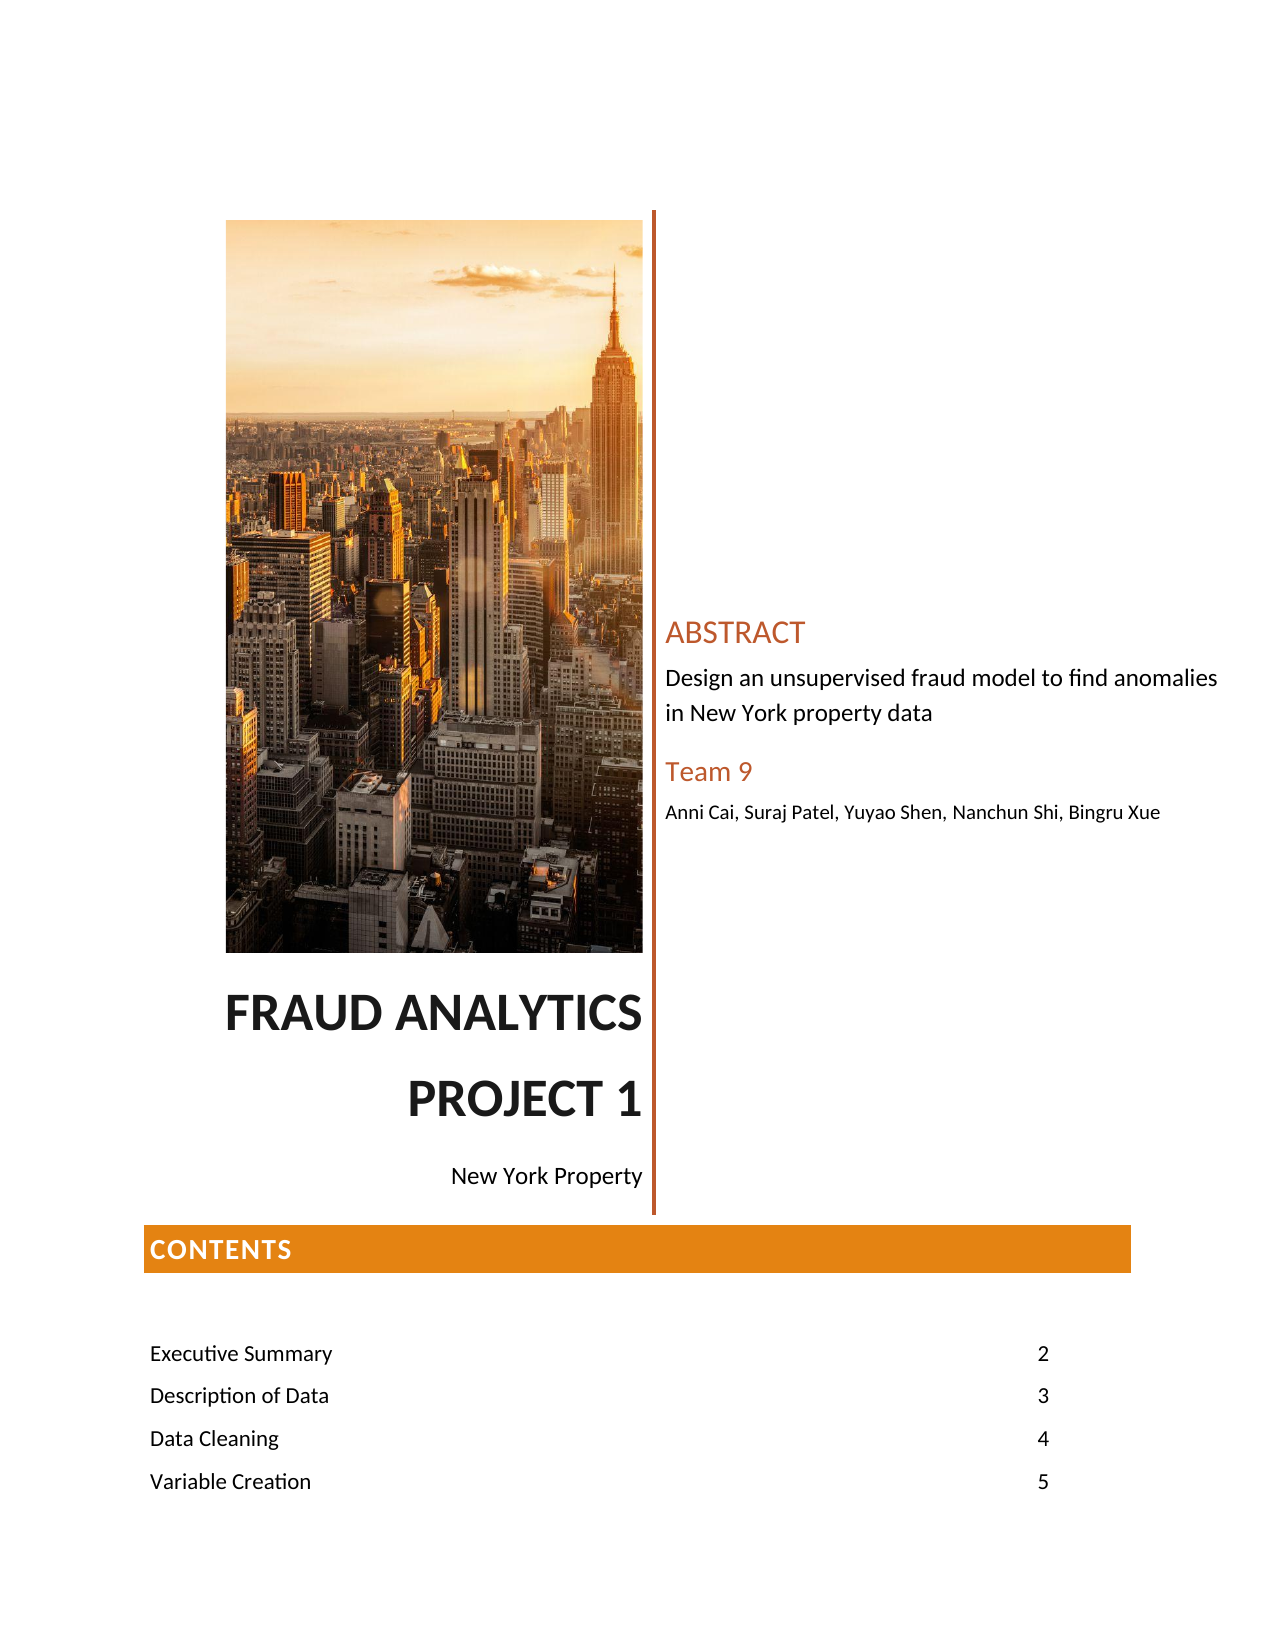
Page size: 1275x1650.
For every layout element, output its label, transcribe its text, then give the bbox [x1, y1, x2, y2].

table_header FRAUD ANALYTICS PROJECT 1 New York Property [30, 210, 652, 1215]
subtitle Contents [150, 1231, 1125, 1267]
table_header ABSTRACT Design an unsupervised fraud model to find anomalies in New York property data Team 9 Anni Cai, Suraj Patel, Yuyao Shen, Nanchun Shi, Bingru Xue [656, 210, 1246, 1215]
picture [225, 220, 643, 953]
